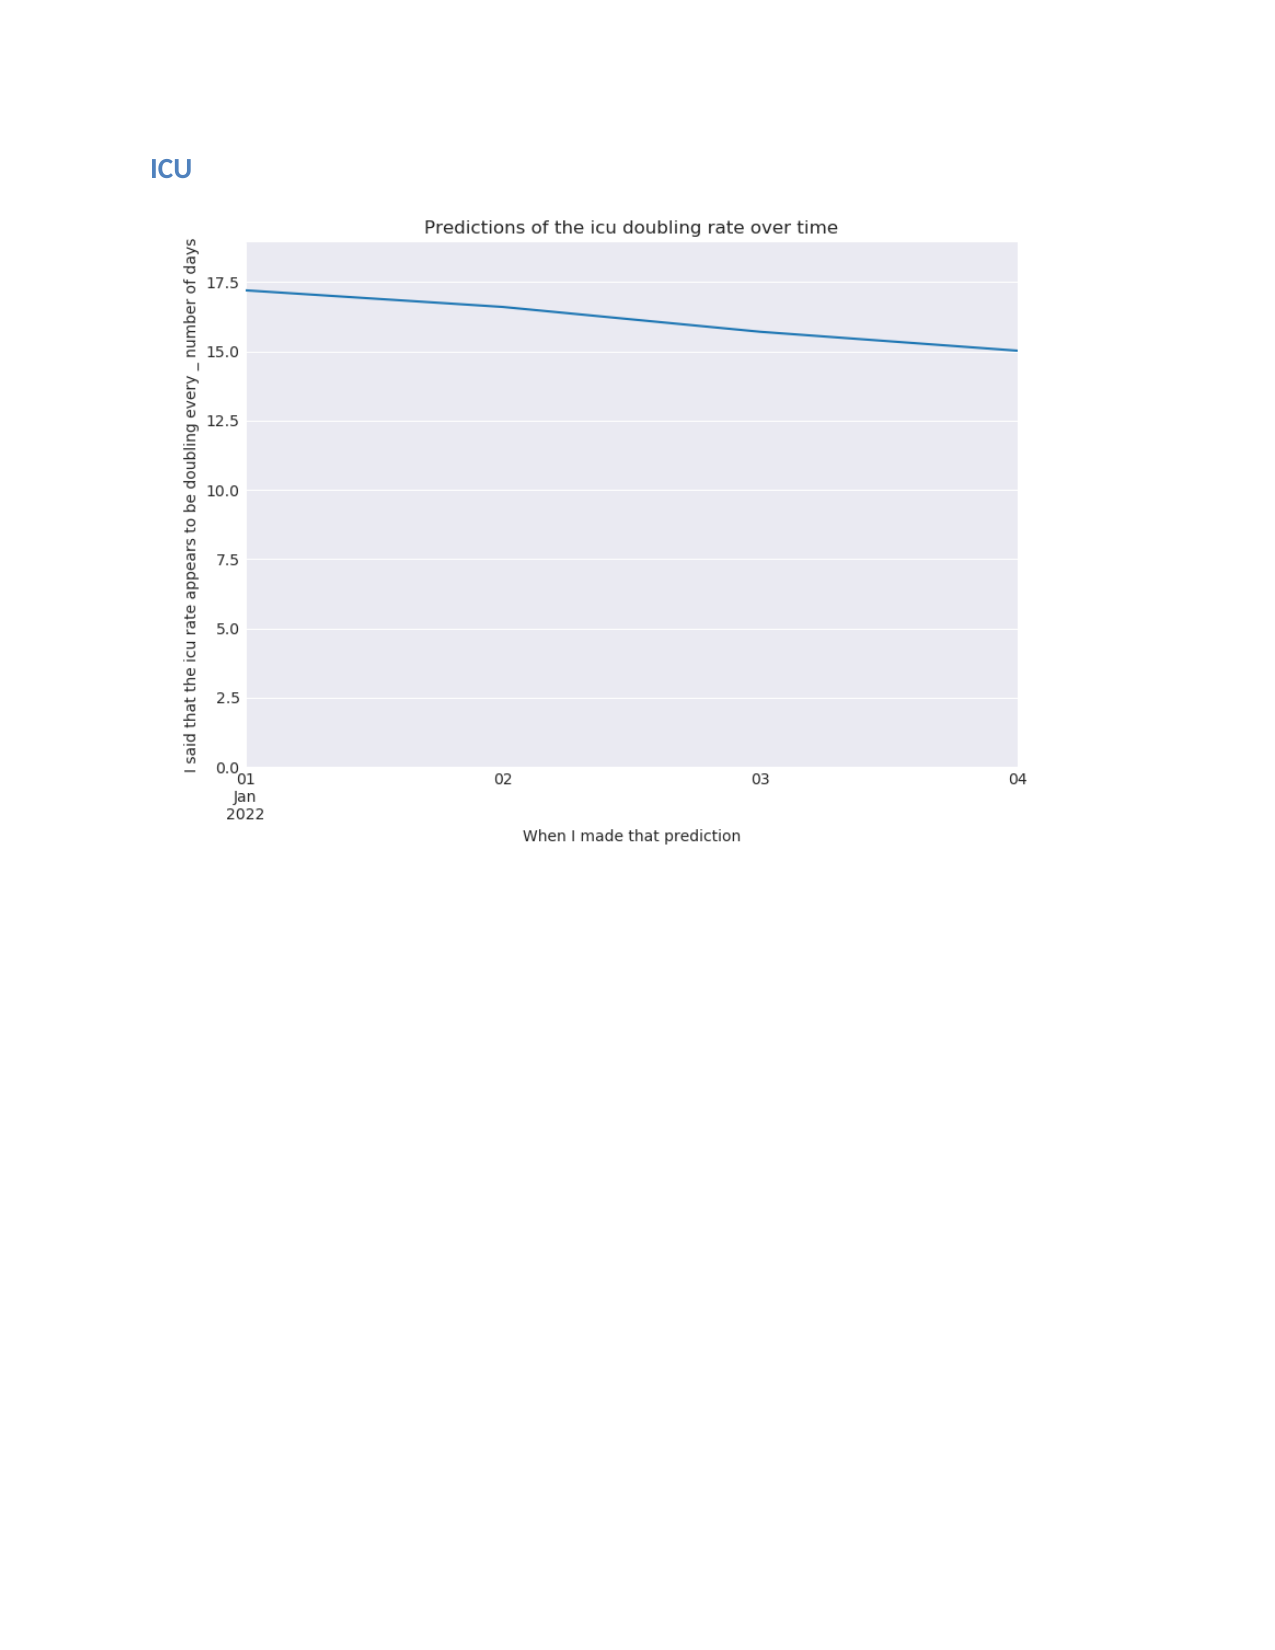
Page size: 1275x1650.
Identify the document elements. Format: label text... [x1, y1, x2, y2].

picture [168, 204, 1044, 861]
subtitle ICU [150, 150, 1125, 186]
